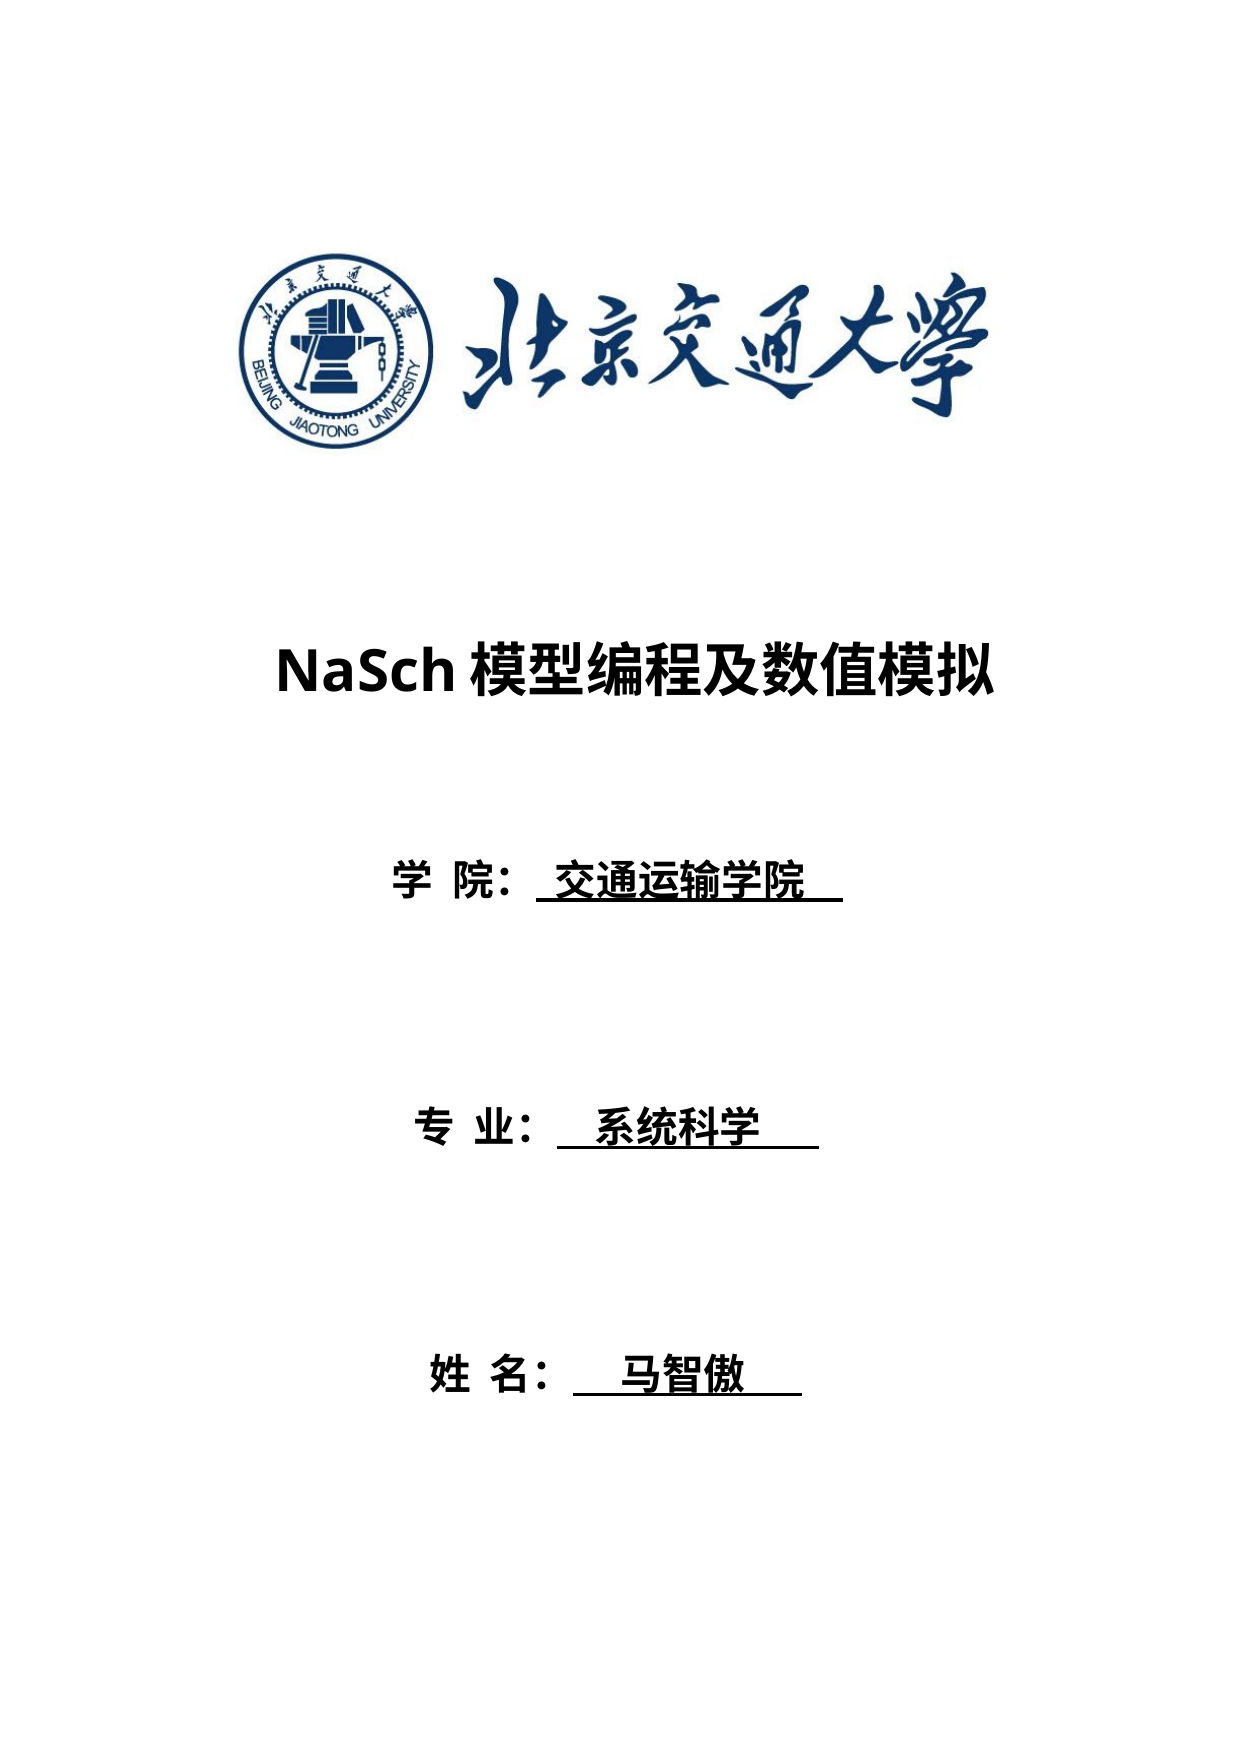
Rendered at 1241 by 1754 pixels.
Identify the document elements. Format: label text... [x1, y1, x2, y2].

picture [187, 162, 1053, 526]
text 专 业： 系统科学 [187, 1092, 987, 1157]
text 姓 名： 马智傲 [187, 1339, 987, 1404]
text NaSch模型编程及数值模拟 [187, 617, 1053, 714]
text 学 院： 交通运输学院 [187, 844, 987, 909]
